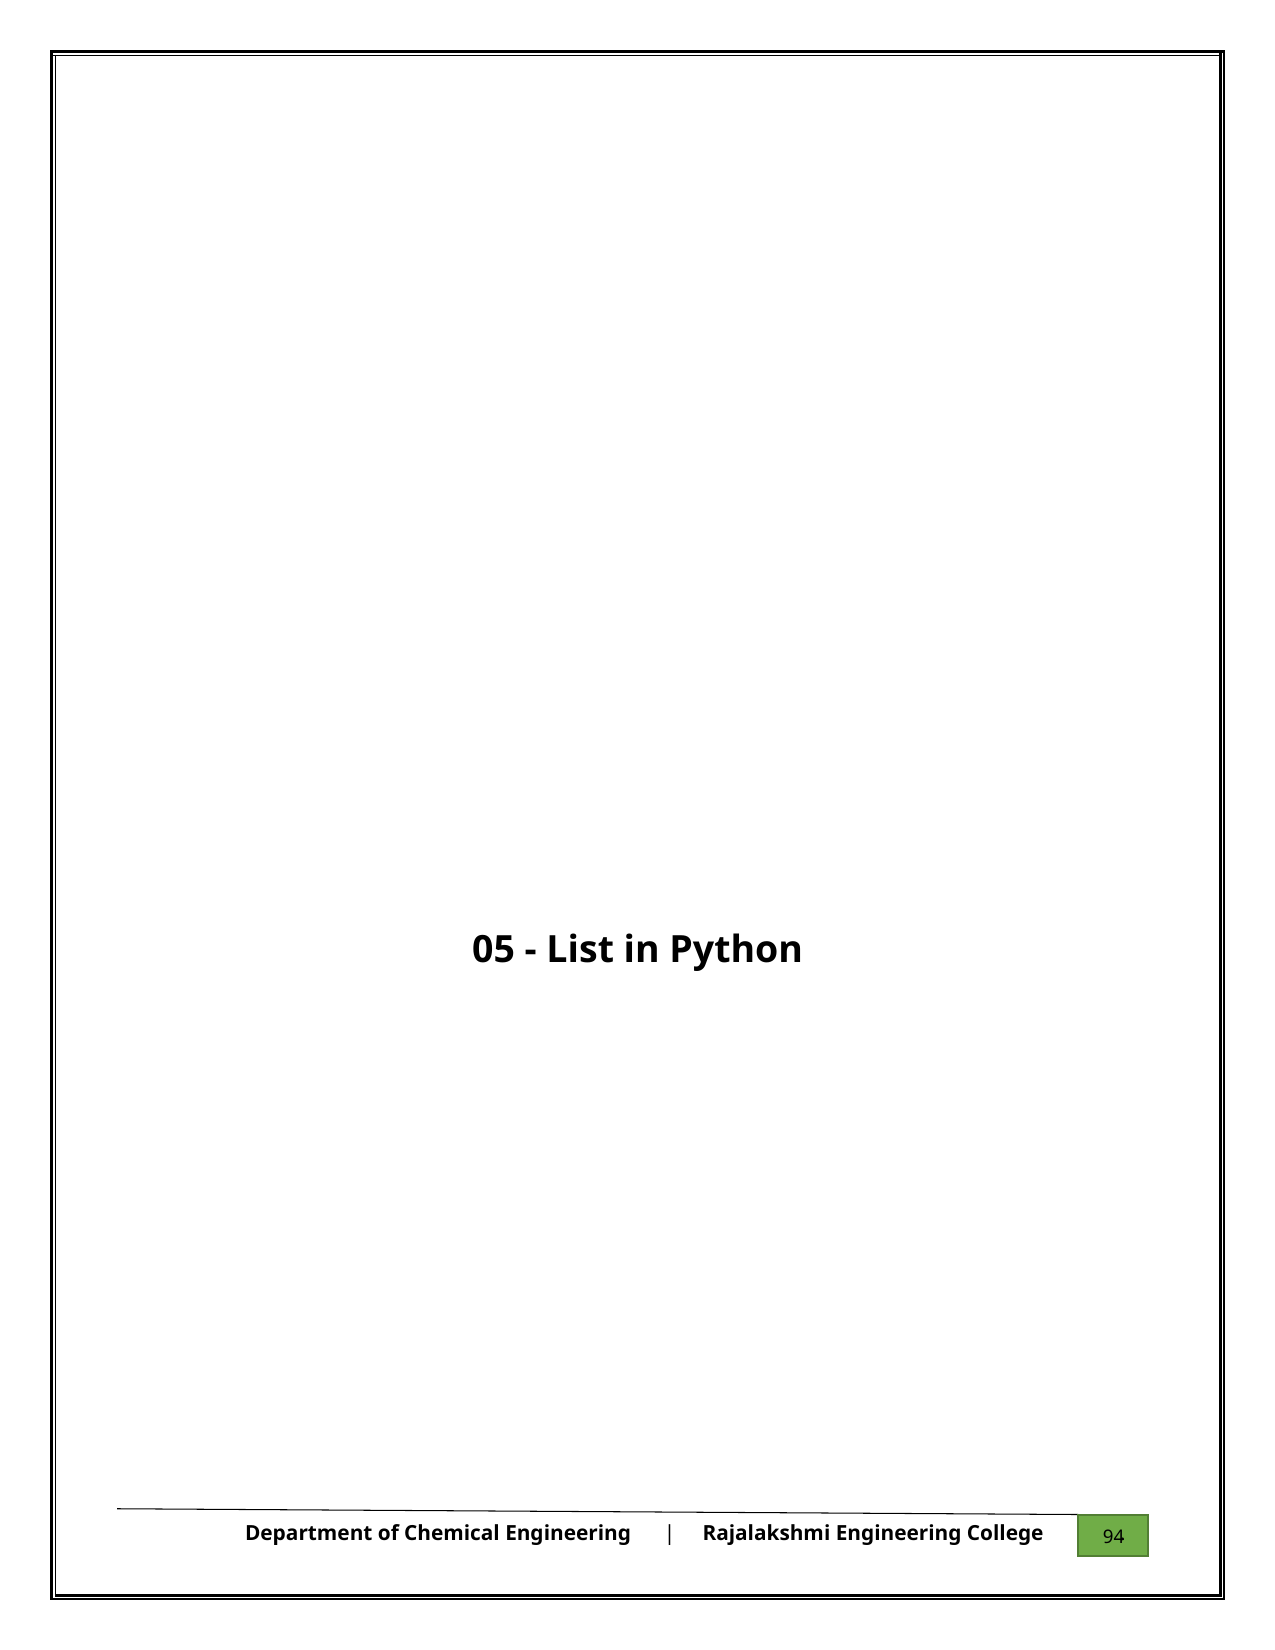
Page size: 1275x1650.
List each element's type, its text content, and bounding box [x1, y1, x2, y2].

subtitle 05 - List in Python [150, 922, 1125, 973]
